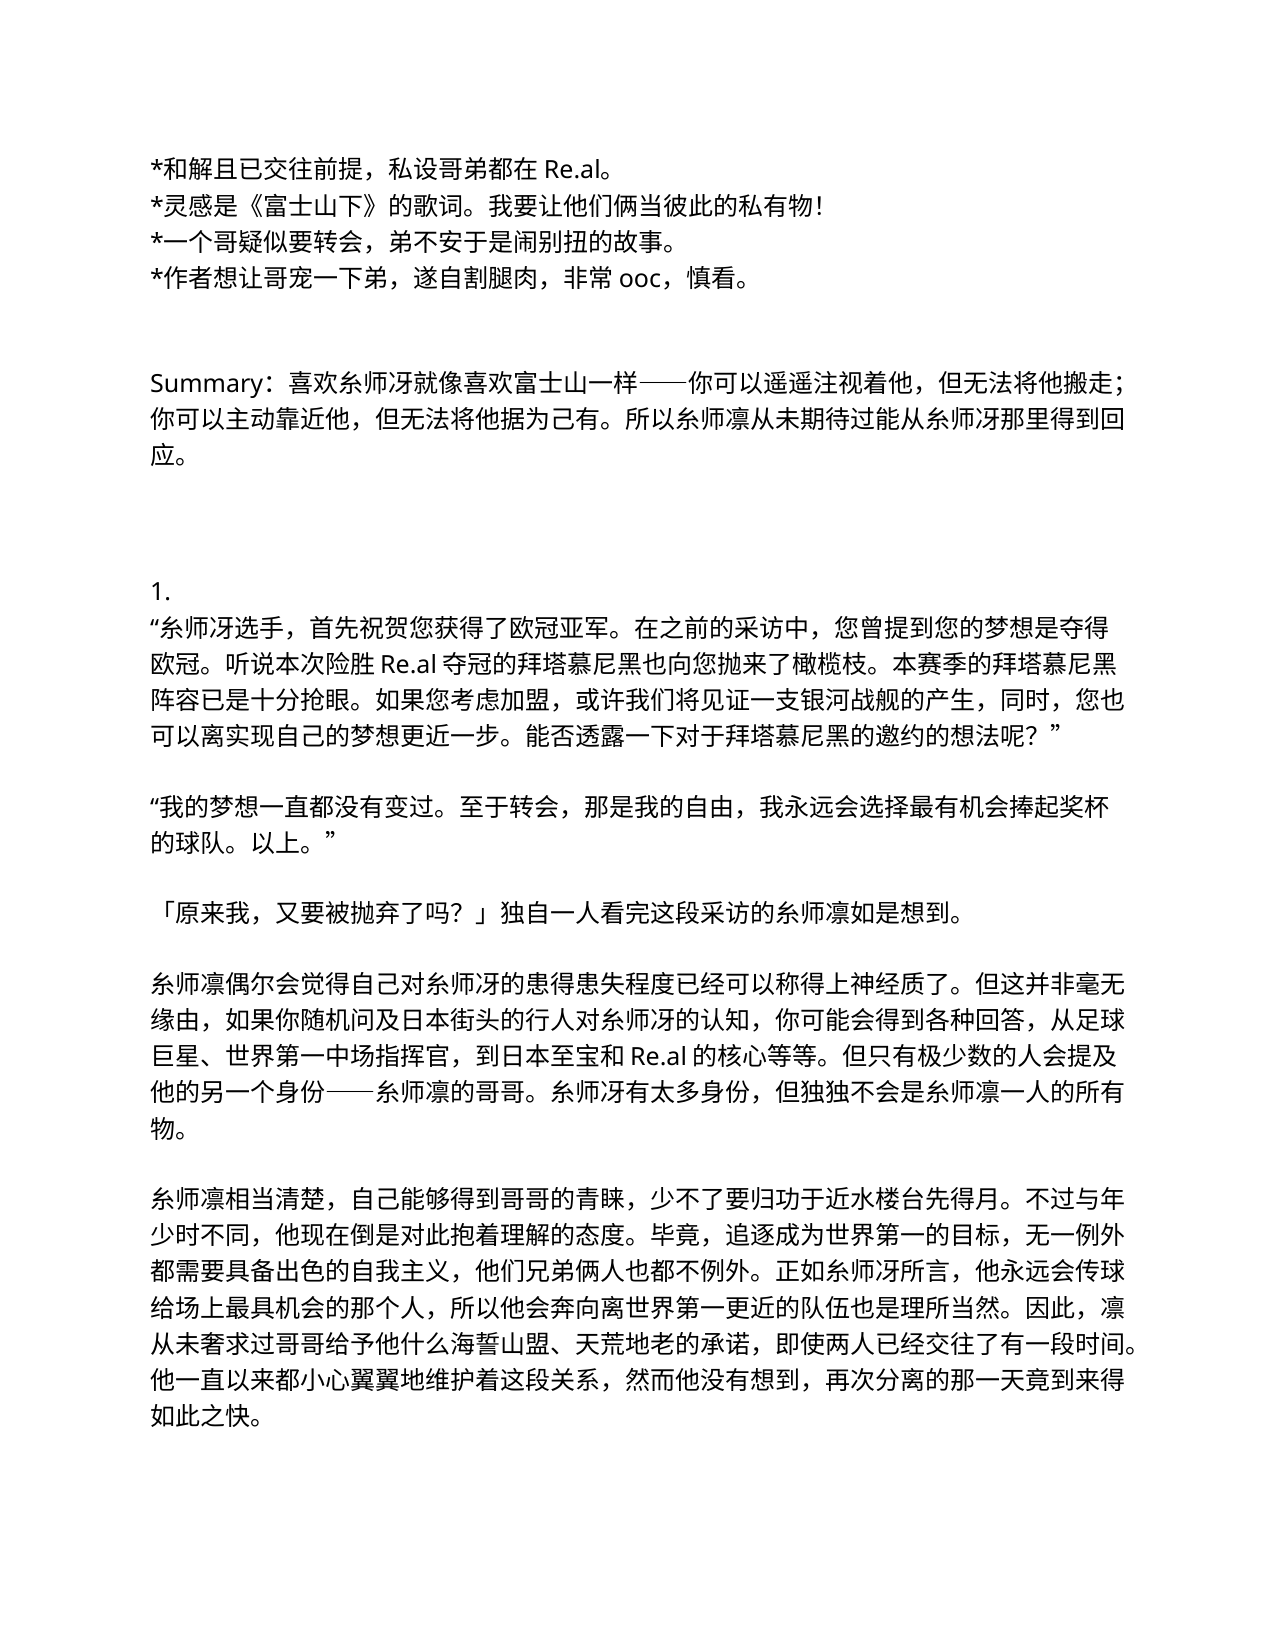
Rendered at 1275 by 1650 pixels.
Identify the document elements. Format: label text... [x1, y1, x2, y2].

text *和解且已交往前提，私设哥弟都在Re.al。 [150, 150, 1125, 186]
text 「原来我，又要被抛弃了吗？」独自一人看完这段采访的糸师凛如是想到。 [150, 894, 1125, 930]
text 1. [150, 574, 1125, 608]
text 糸师凛偶尔会觉得自己对糸师冴的患得患失程度已经可以称得上神经质了。但这并非毫无缘由，如果你随机问及日本街头的行人对糸师冴的认知，你可能会得到各种回答，从足球巨星、世界第一中场指挥官，到日本至宝和Re.al的核心等等。但只有极少数的人会提及他的另一个身份——糸师凛的哥哥。糸师冴有太多身份，但独独不会是糸师凛一人的所有物。 [150, 964, 1125, 1145]
text “我的梦想一直都没有变过。至于转会，那是我的自由，我永远会选择最有机会捧起奖杯的球队。以上。” [150, 787, 1125, 860]
text 糸师凛相当清楚，自己能够得到哥哥的青睐，少不了要归功于近水楼台先得月。不过与年少时不同，他现在倒是对此抱着理解的态度。毕竟，追逐成为世界第一的目标，无一例外都需要具备出色的自我主义，他们兄弟俩人也都不例外。正如糸师冴所言，他永远会传球给场上最具机会的那个人，所以他会奔向离世界第一更近的队伍也是理所当然。因此，凛从未奢求过哥哥给予他什么海誓山盟、天荒地老的承诺，即使两人已经交往了有一段时间。他一直以来都小心翼翼地维护着这段关系，然而他没有想到，再次分离的那一天竟到来得如此之快。 [150, 1179, 1125, 1433]
text *灵感是《富士山下》的歌词。我要让他们俩当彼此的私有物！ [150, 186, 1125, 222]
text *一个哥疑似要转会，弟不安于是闹别扭的故事。 [150, 222, 1125, 259]
text *作者想让哥宠一下弟，遂自割腿肉，非常ooc，慎看。 [150, 259, 1125, 295]
text Summary：喜欢糸师冴就像喜欢富士山一样——你可以遥遥注视着他，但无法将他搬走；你可以主动靠近他，但无法将他据为己有。所以糸师凛从未期待过能从糸师冴那里得到回应。 [150, 363, 1125, 472]
text “糸师冴选手，首先祝贺您获得了欧冠亚军。在之前的采访中，您曾提到您的梦想是夺得欧冠。听说本次险胜Re.al夺冠的拜塔慕尼黑也向您抛来了橄榄枝。本赛季的拜塔慕尼黑阵容已是十分抢眼。如果您考虑加盟，或许我们将见证一支银河战舰的产生，同时，您也可以离实现自己的梦想更近一步。能否透露一下对于拜塔慕尼黑的邀约的想法呢？” [150, 608, 1125, 753]
